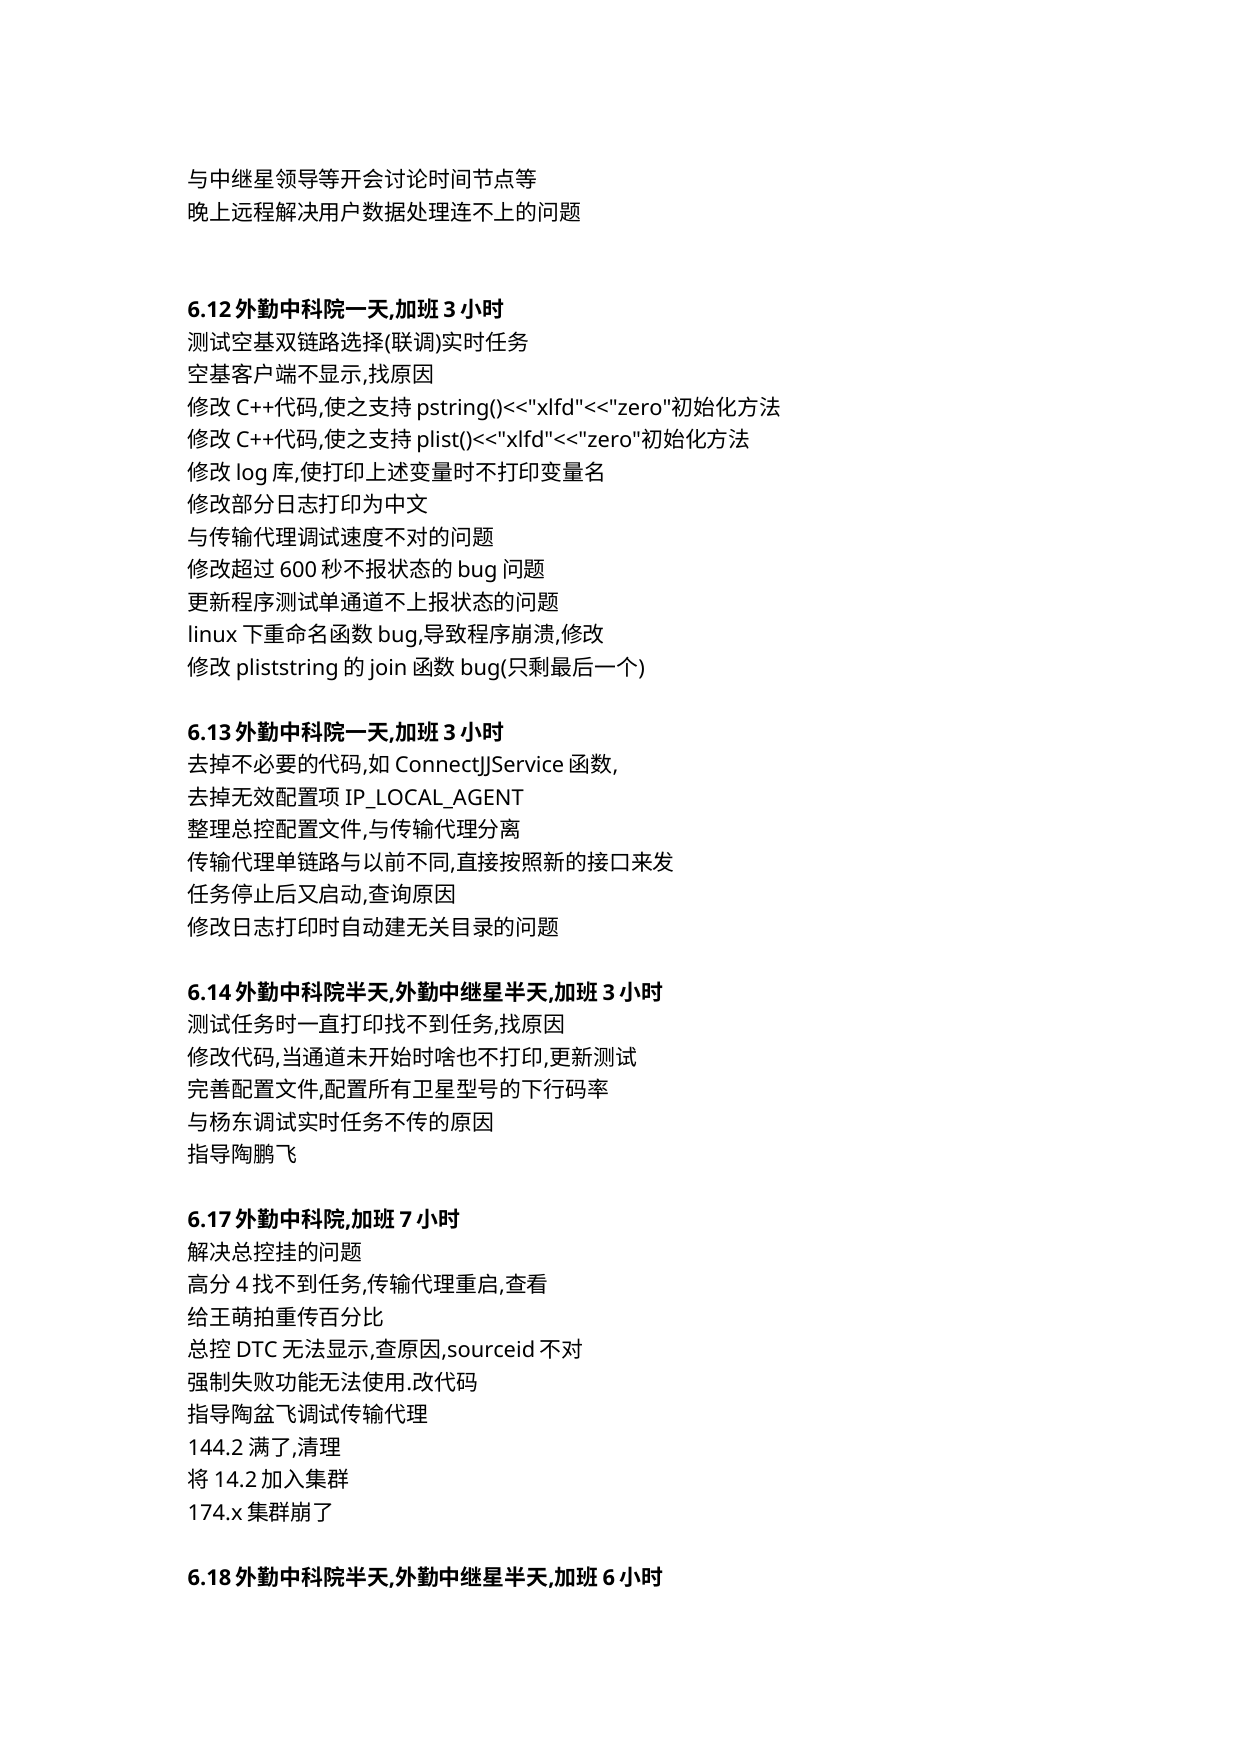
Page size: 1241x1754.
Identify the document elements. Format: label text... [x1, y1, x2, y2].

text 任务停止后又启动,查询原因 [187, 877, 1053, 909]
text 完善配置文件,配置所有卫星型号的下行码率 [187, 1072, 1053, 1104]
text 测试任务时一直打印找不到任务,找原因 [187, 1007, 1053, 1039]
text 将14.2加入集群 [187, 1462, 1053, 1494]
text 修改超过600秒不报状态的bug问题 [187, 552, 1053, 584]
text 与传输代理调试速度不对的问题 [187, 519, 1053, 552]
text 修改代码,当通道未开始时啥也不打印,更新测试 [187, 1039, 1053, 1072]
text 修改pliststring的join函数bug(只剩最后一个) [187, 649, 1053, 682]
text 6.14外勤中科院半天,外勤中继星半天,加班3小时 [187, 974, 1053, 1007]
text 修改log库,使打印上述变量时不打印变量名 [187, 454, 1053, 487]
text 修改C++代码,使之支持plist()<<"xlfd"<<"zero"初始化方法 [187, 422, 1053, 454]
text 强制失败功能无法使用.改代码 [187, 1364, 1053, 1397]
text 6.12外勤中科院一天,加班3小时 [187, 292, 1053, 324]
text 更新程序测试单通道不上报状态的问题 [187, 584, 1053, 617]
text 总控DTC无法显示,查原因,sourceid不对 [187, 1332, 1053, 1364]
text 给王萌拍重传百分比 [187, 1299, 1053, 1332]
text 去掉无效配置项IP_LOCAL_AGENT [187, 779, 1053, 812]
text 与中继星领导等开会讨论时间节点等 [187, 162, 1053, 194]
text 6.13外勤中科院一天,加班3小时 [187, 714, 1053, 747]
text 修改日志打印时自动建无关目录的问题 [187, 909, 1053, 942]
text 测试空基双链路选择(联调)实时任务 [187, 324, 1053, 357]
text linux下重命名函数bug,导致程序崩溃,修改 [187, 617, 1053, 649]
text 指导陶盆飞调试传输代理 [187, 1397, 1053, 1429]
text 144.2满了,清理 [187, 1429, 1053, 1462]
text 与杨东调试实时任务不传的原因 [187, 1104, 1053, 1137]
text 6.18外勤中科院半天,外勤中继星半天,加班6小时 [187, 1559, 1053, 1592]
text 整理总控配置文件,与传输代理分离 [187, 812, 1053, 844]
text 指导陶鹏飞 [187, 1137, 1053, 1169]
text 传输代理单链路与以前不同,直接按照新的接口来发 [187, 844, 1053, 877]
text 去掉不必要的代码,如ConnectJJService函数, [187, 747, 1053, 779]
text 修改部分日志打印为中文 [187, 487, 1053, 519]
text 高分4找不到任务,传输代理重启,查看 [187, 1267, 1053, 1299]
text 174.x集群崩了 [187, 1494, 1053, 1527]
text 晚上远程解决用户数据处理连不上的问题 [187, 194, 1053, 227]
text 6.17外勤中科院,加班7小时 [187, 1202, 1053, 1234]
text 空基客户端不显示,找原因 [187, 357, 1053, 389]
text 修改C++代码,使之支持pstring()<<"xlfd"<<"zero"初始化方法 [187, 389, 1053, 422]
text 解决总控挂的问题 [187, 1234, 1053, 1267]
